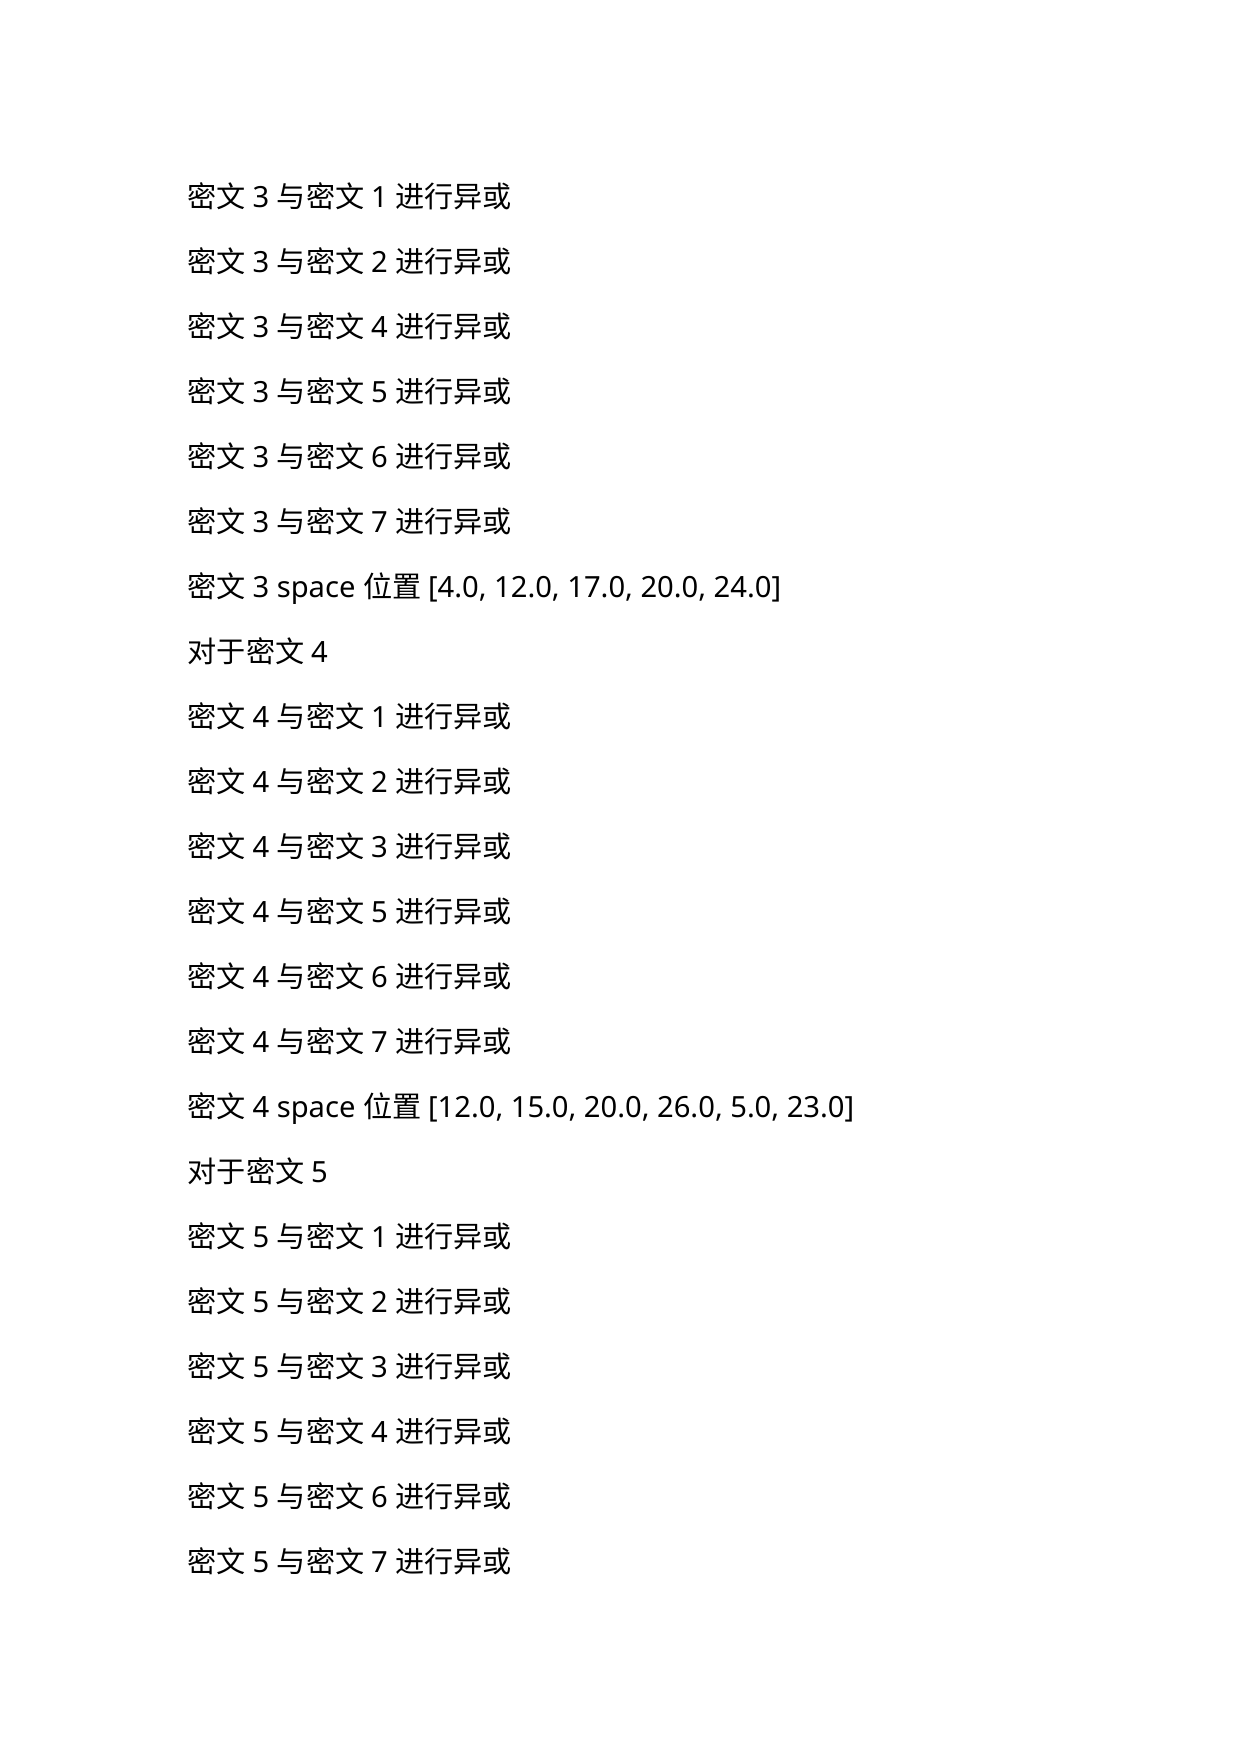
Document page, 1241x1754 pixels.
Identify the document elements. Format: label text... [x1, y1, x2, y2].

text 密文 3 与密文 6 进行异或 [187, 422, 1053, 487]
text 密文 5 与密文 4 进行异或 [187, 1397, 1053, 1462]
text 密文 3 与密文 2 进行异或 [187, 227, 1053, 292]
text 密文 4 与密文 2 进行异或 [187, 747, 1053, 812]
text 密文 5 与密文 3 进行异或 [187, 1332, 1053, 1397]
text 密文 3 space 位置 [4.0, 12.0, 17.0, 20.0, 24.0] [187, 552, 1053, 617]
text 密文 3 与密文 5 进行异或 [187, 357, 1053, 422]
text 密文 5 与密文 6 进行异或 [187, 1462, 1053, 1527]
text 密文 4 space 位置 [12.0, 15.0, 20.0, 26.0, 5.0, 23.0] [187, 1072, 1053, 1137]
text 密文 3 与密文 7 进行异或 [187, 487, 1053, 552]
text 密文 4 与密文 5 进行异或 [187, 877, 1053, 942]
text 密文 4 与密文 3 进行异或 [187, 812, 1053, 877]
text 密文 5 与密文 1 进行异或 [187, 1202, 1053, 1267]
text 对于密文 4 [187, 617, 1053, 682]
text 密文 4 与密文 7 进行异或 [187, 1007, 1053, 1072]
text 对于密文 5 [187, 1137, 1053, 1202]
text 密文 5 与密文 7 进行异或 [187, 1527, 1053, 1592]
text 密文 4 与密文 6 进行异或 [187, 942, 1053, 1007]
text 密文 3 与密文 1 进行异或 [187, 162, 1053, 227]
text 密文 3 与密文 4 进行异或 [187, 292, 1053, 357]
text 密文 5 与密文 2 进行异或 [187, 1267, 1053, 1332]
text 密文 4 与密文 1 进行异或 [187, 682, 1053, 747]
